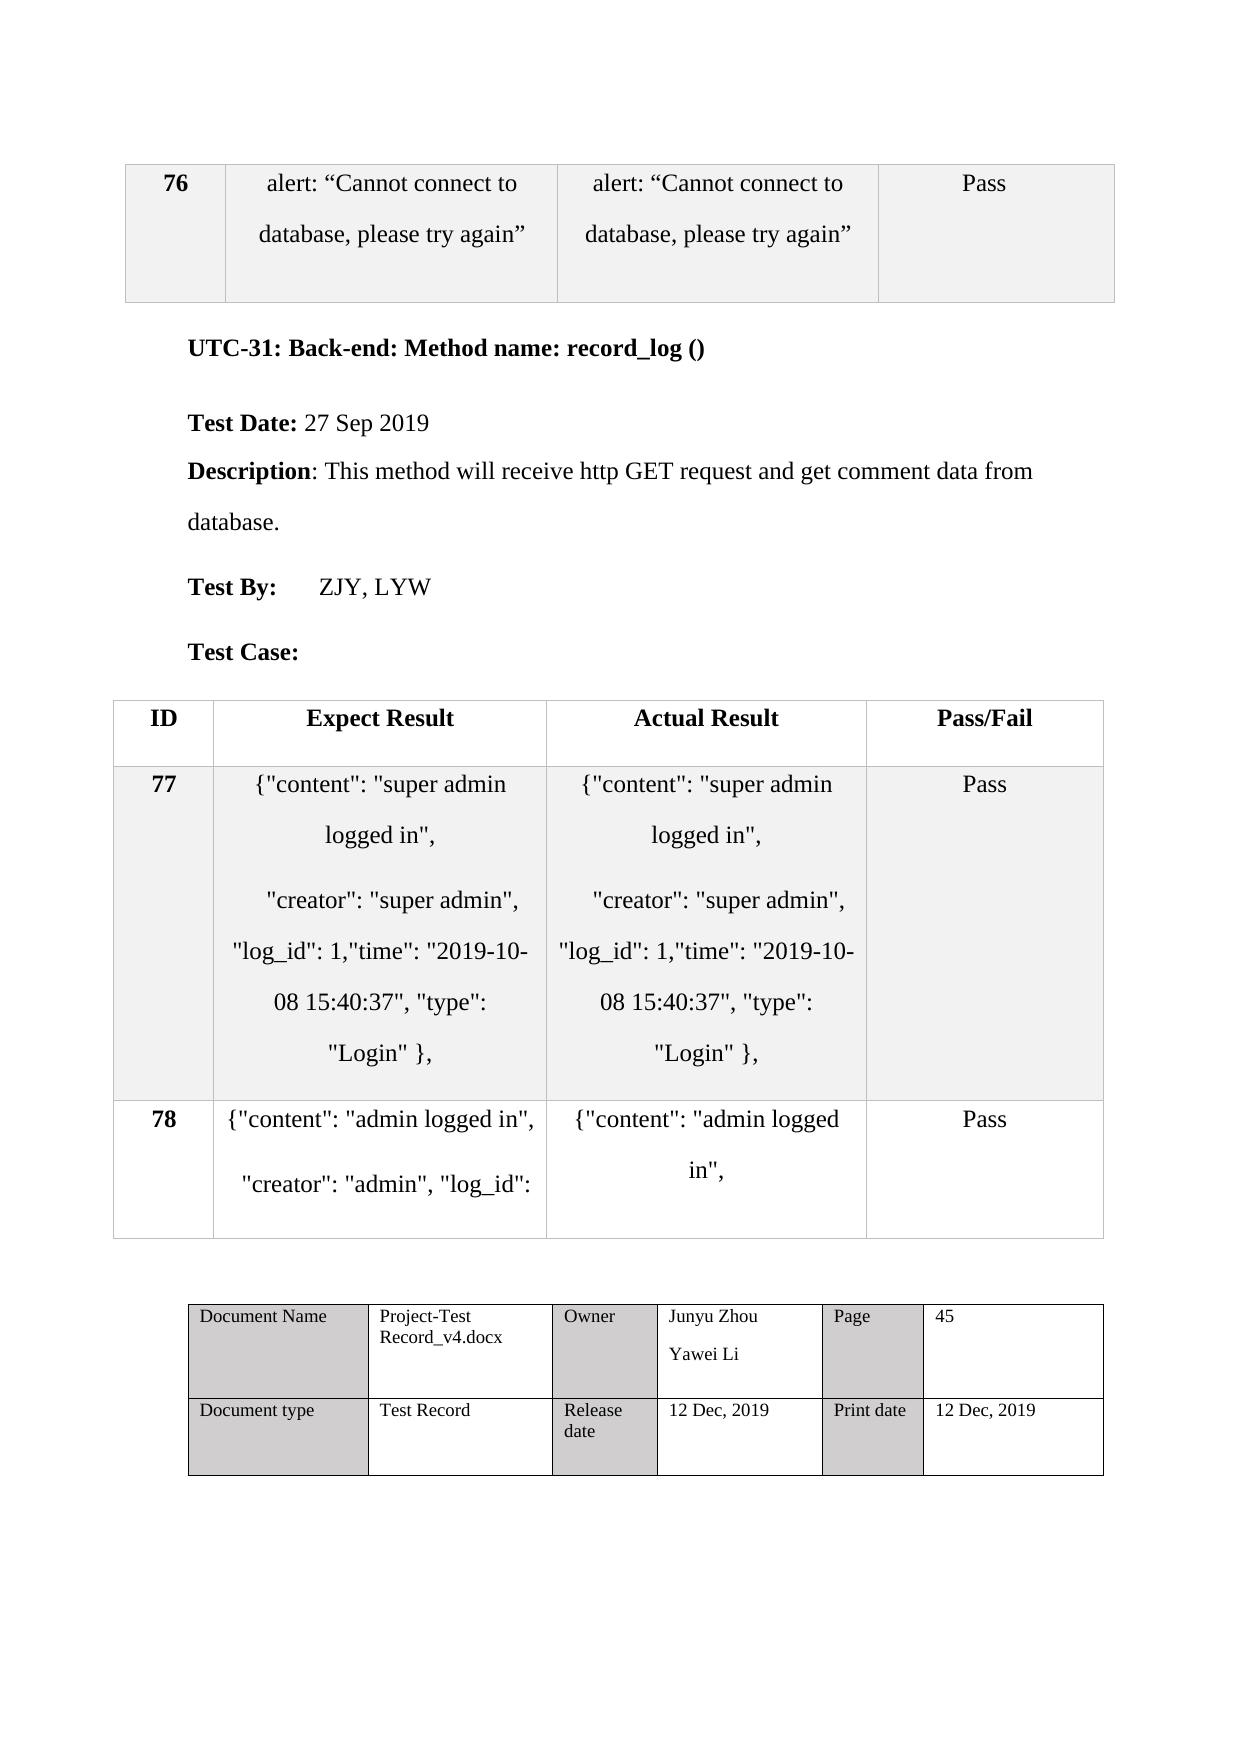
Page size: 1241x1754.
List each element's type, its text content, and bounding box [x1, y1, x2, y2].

table_cell Pass [879, 165, 1114, 302]
table_cell {"content": "super admin logged in", "creator": "super admin", "log_id": 1,"time": "2019-10-08 15:40:37", "type": "Login" }, [214, 767, 546, 1100]
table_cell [214, 1101, 546, 1238]
text Description: This method will receive http GET request and get comment data from database. [187, 454, 1053, 539]
table_cell Pass [867, 767, 1103, 1100]
table_cell Pass [867, 1101, 1103, 1238]
table_cell alert: “Cannot connect to database, please try again” [558, 165, 878, 302]
text Test Case: [187, 635, 1053, 669]
table_cell alert: “Cannot connect to database, please try again” [226, 165, 557, 302]
text Test Date: 27 Sep 2019 [187, 405, 1053, 439]
subtitle UTC-31: Back-end: Method name: record_log () [187, 330, 1053, 364]
table_cell {"content": "super admin logged in", "creator": "super admin", "log_id": 1,"time": "2019-10-08 15:40:37", "type": "Login" }, [547, 767, 866, 1100]
table_header Pass/Fail [867, 701, 1103, 766]
table_cell 76 [126, 165, 225, 302]
table_header ID [114, 701, 213, 766]
table_header Actual Result [547, 701, 866, 766]
text Test By: ZJY, LYW [187, 570, 1053, 604]
table_cell 77 [114, 767, 213, 1100]
table_header Expect Result [214, 701, 546, 766]
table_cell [547, 1101, 866, 1238]
table_cell 78 [114, 1101, 213, 1238]
